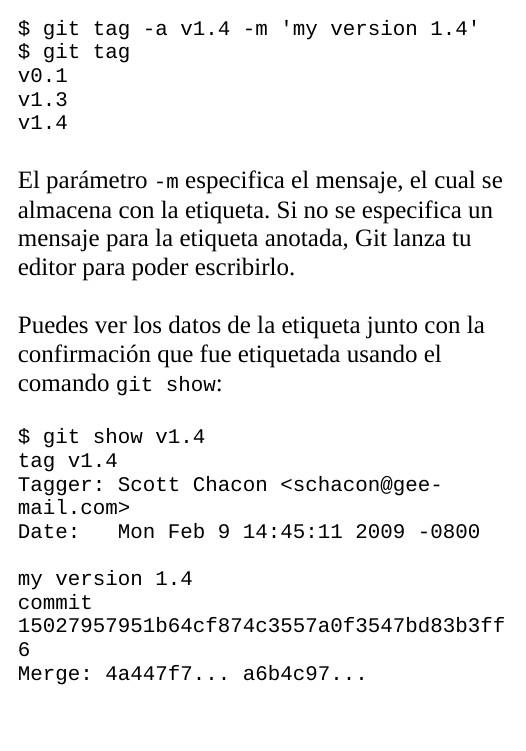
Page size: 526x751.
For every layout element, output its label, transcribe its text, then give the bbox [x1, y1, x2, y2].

text Puedes ver los datos de la etiqueta junto con la confirmación que fue etiquetada usando el comando git show: [18, 310, 507, 397]
text Date: Mon Feb 9 14:45:11 2009 -0800 [18, 521, 507, 544]
text Tagger: Scott Chacon <schacon@gee-mail.com> [18, 474, 507, 521]
text $ git tag -a v1.4 -m 'my version 1.4' [18, 18, 507, 41]
text tag v1.4 [18, 450, 507, 474]
text $ git tag [18, 41, 507, 65]
text Merge: 4a447f7... a6b4c97... [18, 663, 507, 686]
text El parámetro -m especifica el mensaje, el cual se almacena con la etiqueta. Si no se especifica un mensaje para la etiqueta anotada, Git lanza tu editor para poder escribirlo. [18, 165, 507, 281]
text v1.4 [18, 112, 507, 136]
text my version 1.4 [18, 568, 507, 592]
text commit 15027957951b64cf874c3557a0f3547bd83b3ff6 [18, 592, 507, 663]
text v0.1 [18, 65, 507, 89]
text v1.3 [18, 89, 507, 112]
text $ git show v1.4 [18, 426, 507, 450]
